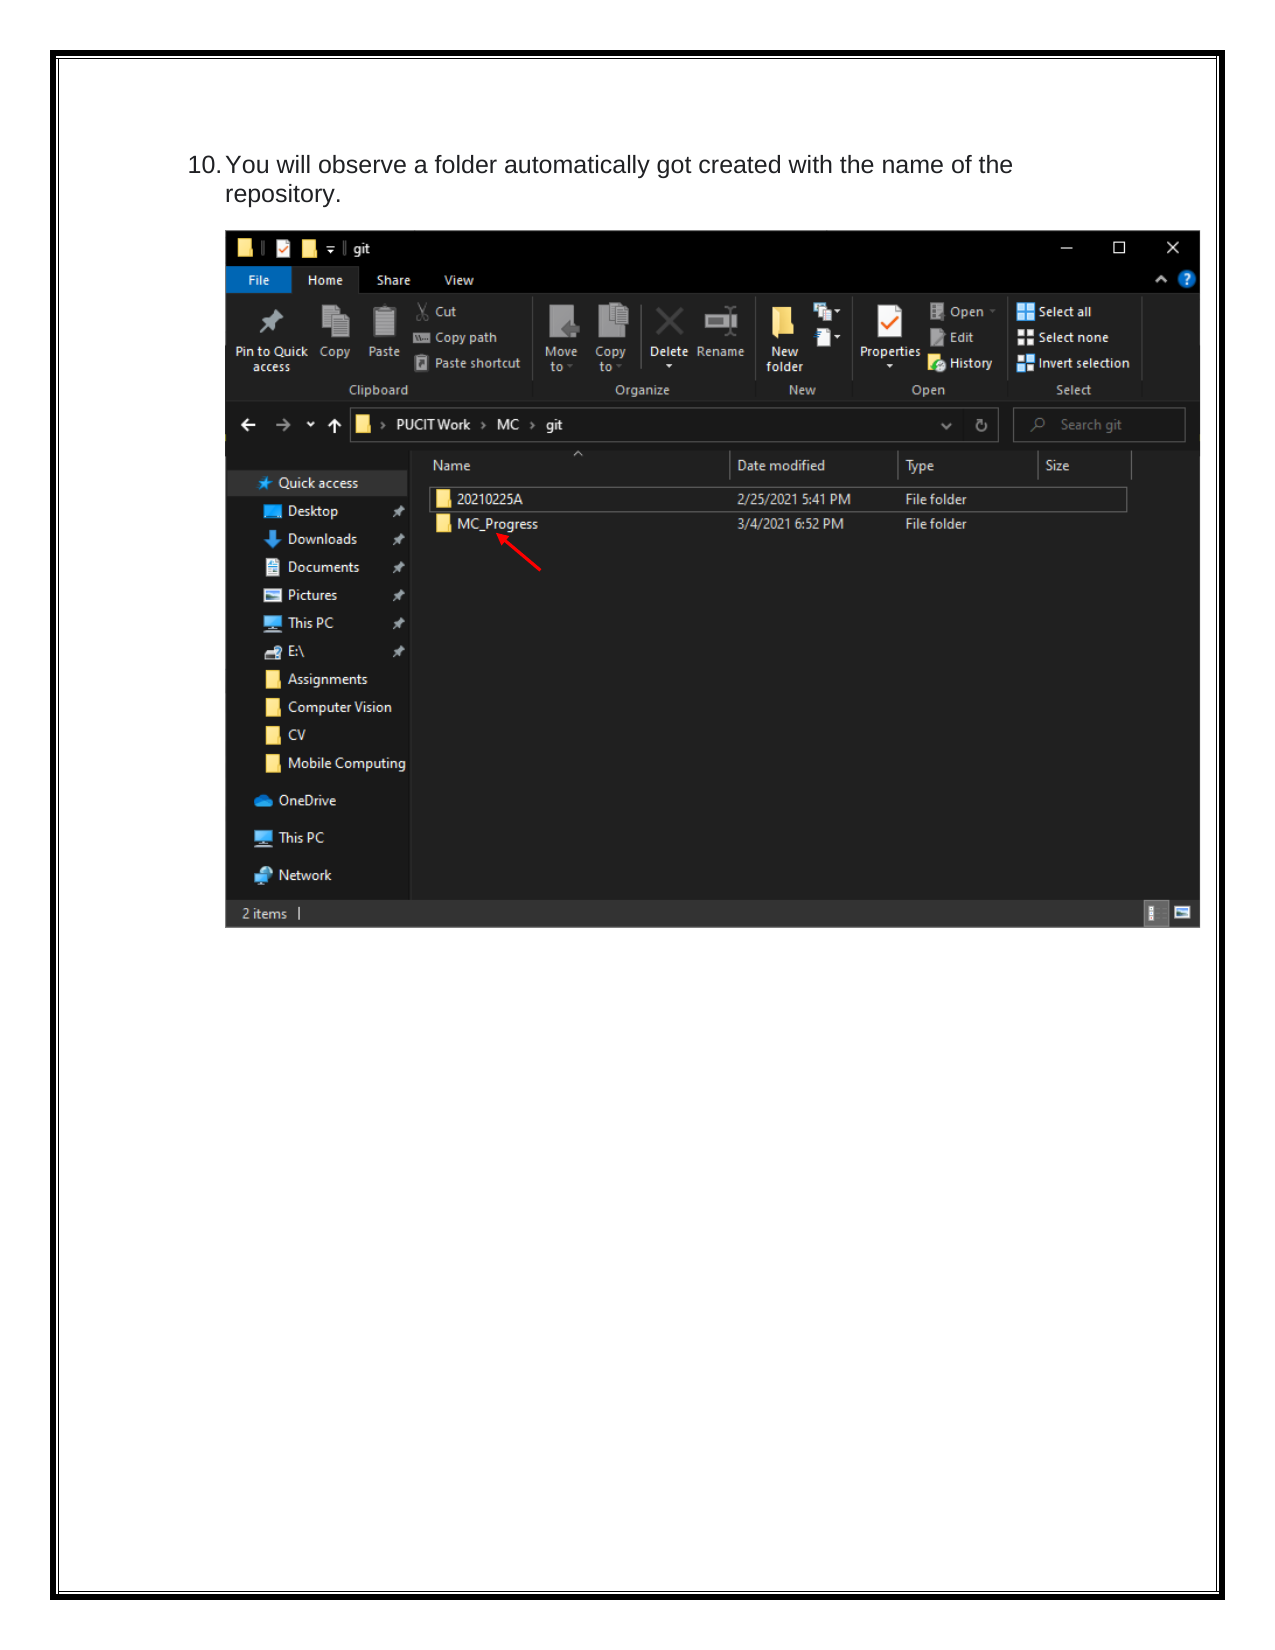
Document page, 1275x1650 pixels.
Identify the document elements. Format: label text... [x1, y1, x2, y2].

picture [225, 230, 1200, 928]
list You will observe a folder automatically got created with the name of the repository. [187, 150, 1125, 208]
